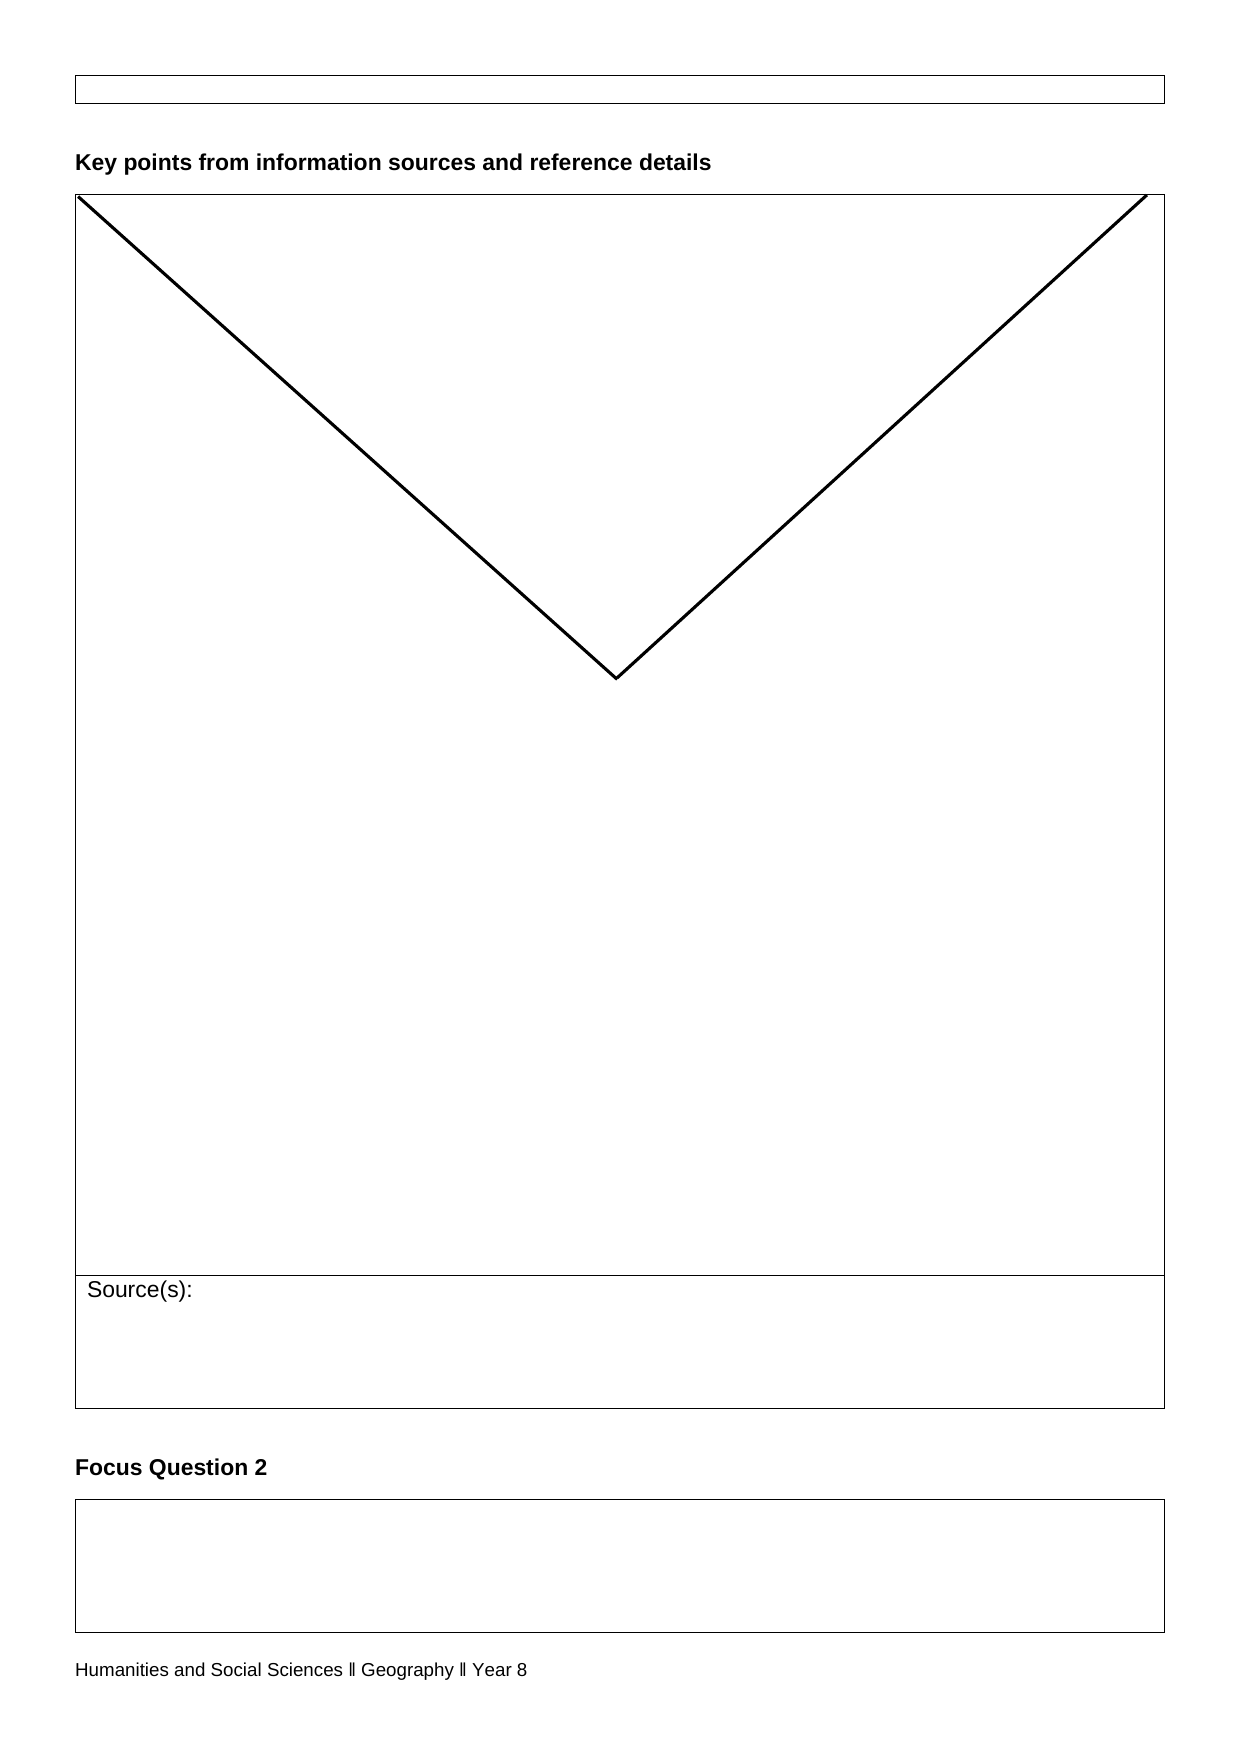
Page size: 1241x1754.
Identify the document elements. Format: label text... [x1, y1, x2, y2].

table_header [76, 1500, 1164, 1632]
table_header [76, 76, 1164, 102]
table_header [76, 195, 1164, 1275]
text Key points from information sources and reference details [75, 148, 1165, 175]
text Focus Question 2 [75, 1454, 1165, 1481]
table_cell Source(s): [76, 1276, 1164, 1408]
